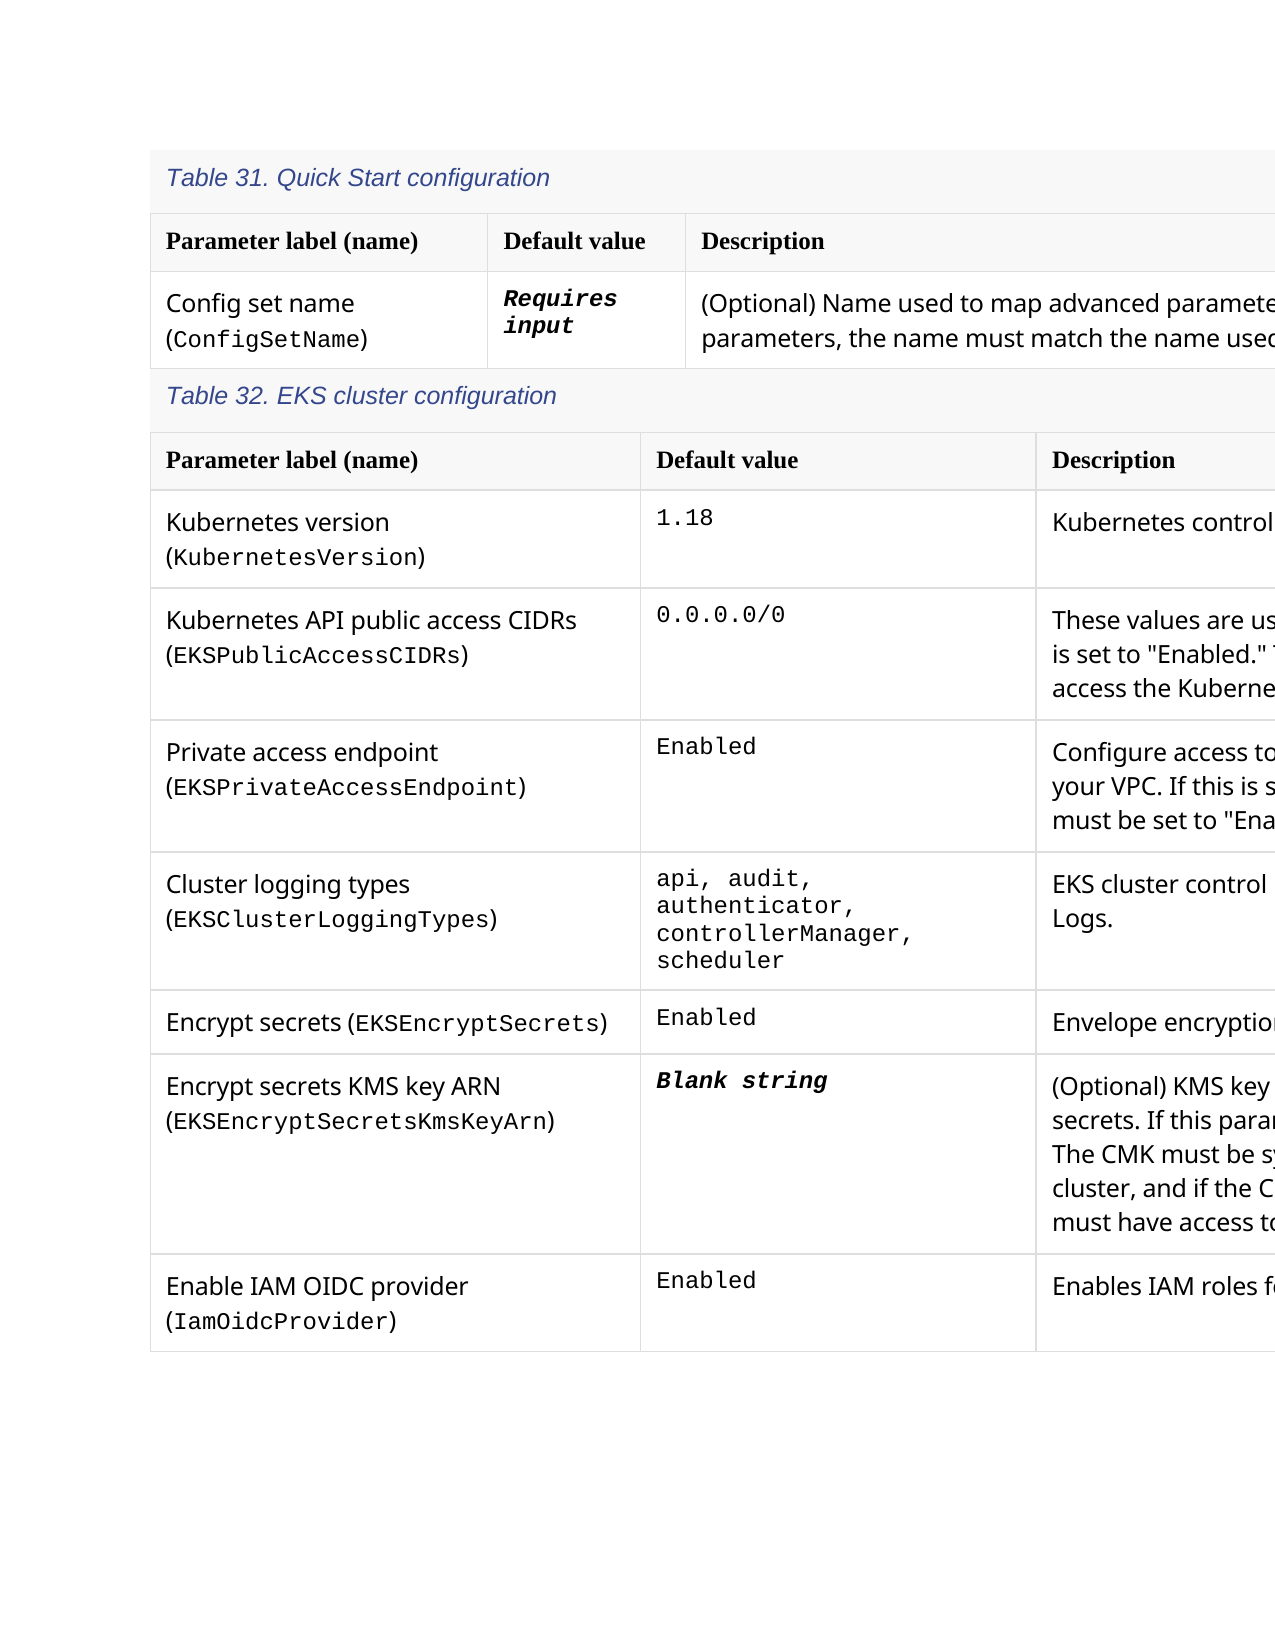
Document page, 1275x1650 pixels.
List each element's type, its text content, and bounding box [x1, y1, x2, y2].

table_cell Default value [641, 433, 1035, 489]
table_cell Parameter label (name) [151, 433, 640, 489]
table_cell Description [686, 214, 1275, 271]
table_cell 0.0.0.0/0 [641, 589, 1035, 719]
table_cell Configure access to the Kubernetes API server endpoint from within your VPC. If this is set to "Disabled," "EKS public access endpoint" must be set to "Enabled." [1037, 721, 1275, 851]
table_cell Encrypt secrets (EKSEncryptSecrets) [151, 991, 640, 1053]
table_cell EKS cluster control plane logs to be exported to Amazon CloudWatch Logs. [1037, 853, 1275, 989]
table_cell Requires input [488, 272, 685, 368]
table_cell api, audit, authenticator, controllerManager, scheduler [641, 853, 1035, 989]
table_cell Enabled [641, 721, 1035, 851]
table_cell These values are used only if the EKSPublicAccessEndpoint parameter is set to "Enabled." These are the public CIDR IP ranges permitted to access the Kubernetes API. They cannot contain private IP ranges. [1037, 589, 1275, 719]
table_cell Kubernetes control plane version. [1037, 491, 1275, 587]
table_cell Enabled [641, 991, 1035, 1053]
table_cell Kubernetes API public access CIDRs (EKSPublicAccessCIDRs) [151, 589, 640, 719]
table_cell Envelope encryption of Kubernetes secrets using KMS. [1037, 991, 1275, 1053]
table_cell Enable IAM OIDC provider (IamOidcProvider) [151, 1255, 640, 1351]
table_header Table 32. EKS cluster configuration [150, 369, 1275, 432]
table_cell (Optional) Name used to map advanced parameters to an EKS cluster. In order to apply the defined parameters, the name must match the name used when launching the main EKS Quick Start. [686, 272, 1275, 368]
table_cell Default value [488, 214, 685, 271]
table_cell Blank string [641, 1055, 1035, 1253]
table_cell Enables IAM roles for Kubernetes service accounts. [1037, 1255, 1275, 1351]
table_cell Kubernetes version (KubernetesVersion) [151, 491, 640, 587]
table_cell (Optional) KMS key to use for envelope encryption of Kubernetes secrets. If this parameter is omitted, a key is created for the cluster. The CMK must be symmetric, created in the same Region as the cluster, and if the CMK was created in a different account, the user must have access to the CMK. [1037, 1055, 1275, 1253]
table_cell Encrypt secrets KMS key ARN (EKSEncryptSecretsKmsKeyArn) [151, 1055, 640, 1253]
table_cell Private access endpoint (EKSPrivateAccessEndpoint) [151, 721, 640, 851]
table_header Table 31. Quick Start configuration [150, 150, 1275, 213]
table_cell Parameter label (name) [151, 214, 487, 271]
table_cell 1.18 [641, 491, 1035, 587]
table_cell Cluster logging types (EKSClusterLoggingTypes) [151, 853, 640, 989]
table_cell Config set name (ConfigSetName) [151, 272, 487, 368]
table_cell Description [1037, 433, 1275, 489]
table_cell Enabled [641, 1255, 1035, 1351]
